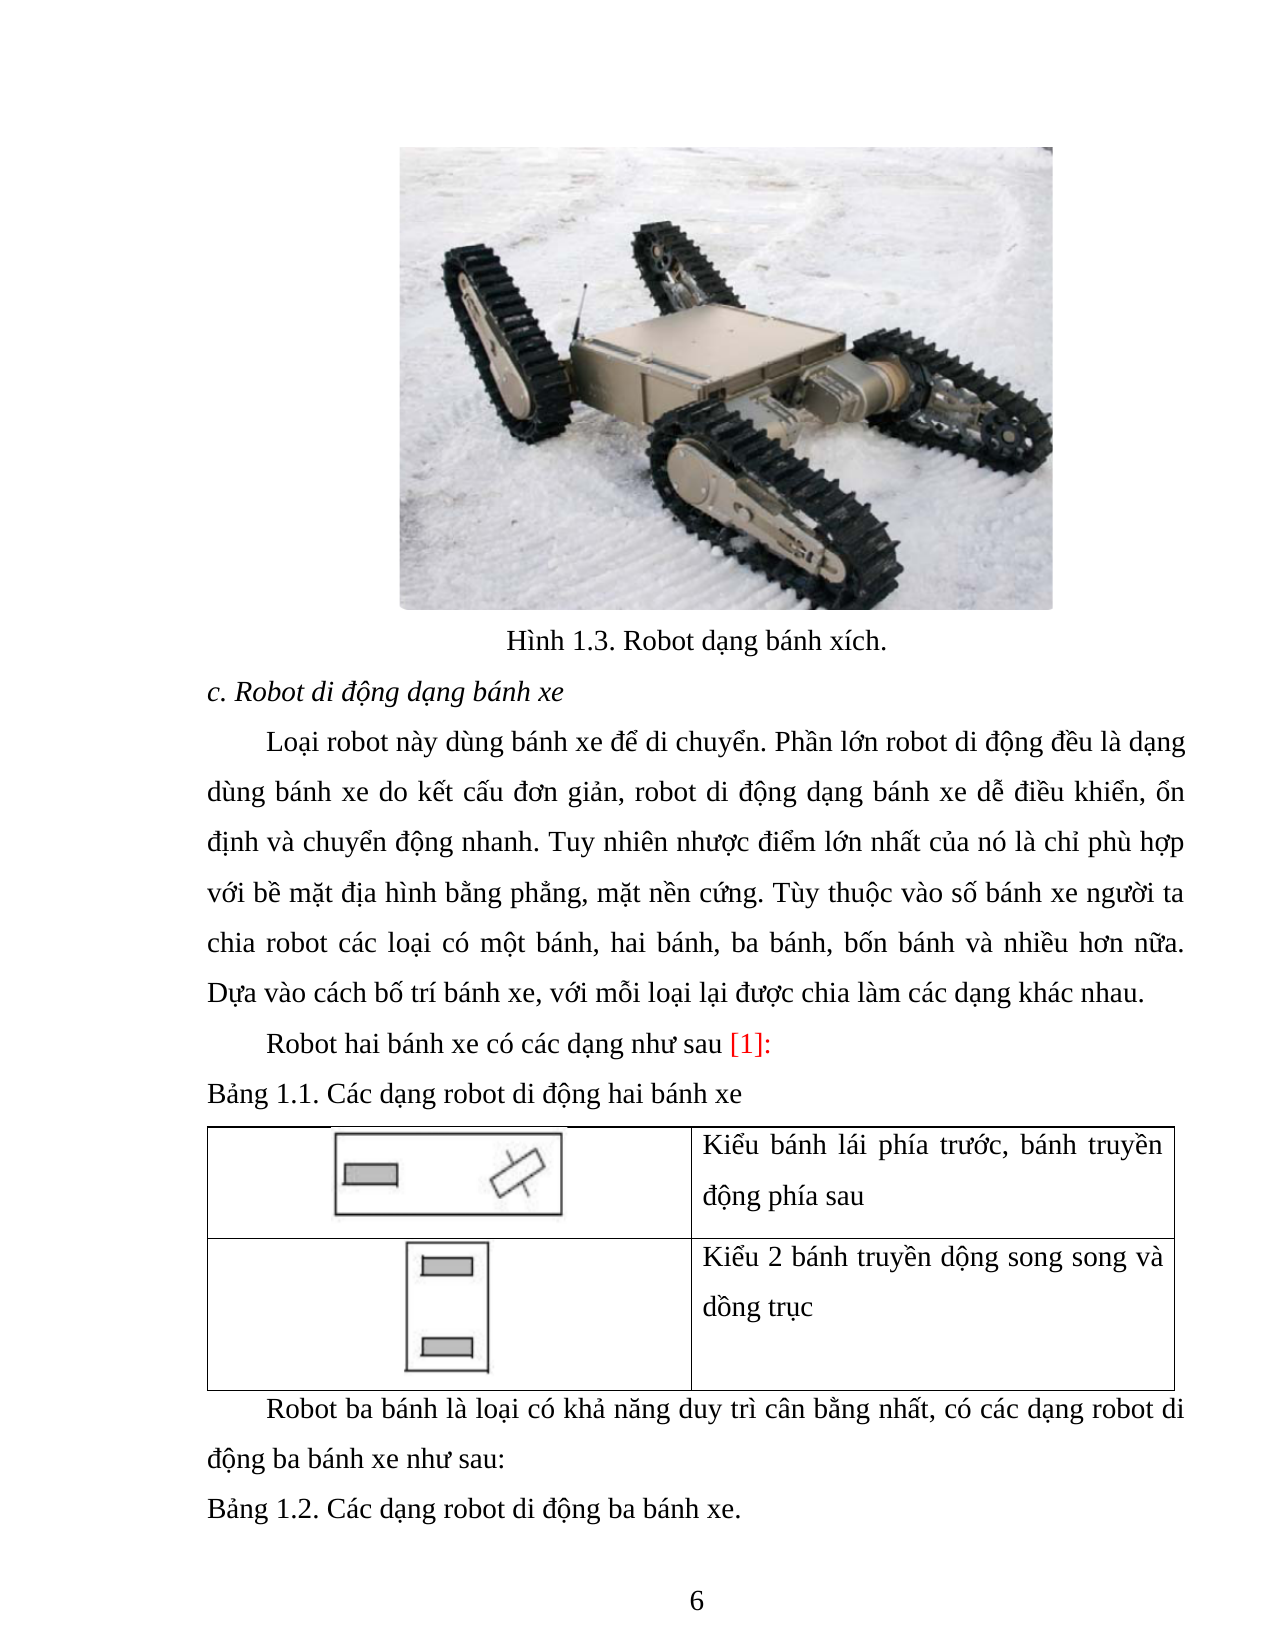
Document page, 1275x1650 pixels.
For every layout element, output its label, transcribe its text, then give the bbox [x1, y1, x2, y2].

picture [331, 1127, 568, 1226]
text Loại robot này dùng bánh xe để di chuyển. Phần lớn robot di động đều là dạng dùng bánh xe do kết cấu đơn giản, robot di động dạng bánh xe dễ điều khiển, ổn định và chuyển động nhanh. Tuy nhiên nhược điểm lớn nhất của nó là chỉ phù hợp với bề mặt địa hình bằng phẳng, mặt nền cứng. Tùy thuộc vào số bánh xe người ta chia robot các loại có một bánh, hai bánh, ba bánh, bốn bánh và nhiều hơn nữa. Dựa vào cách bố trí bánh xe, với mỗi loại lại được chia làm các dạng khác nhau. [207, 724, 1186, 1009]
text Bảng 1.2. Các dạng robot di động ba bánh xe. [207, 1491, 1186, 1525]
text Hình 1.3. Robot dạng bánh xích. [207, 623, 1186, 657]
text Robot hai bánh xe có các dạng như sau [1]: [207, 1026, 1186, 1059]
text c. Robot di động dạng bánh xe [207, 674, 1186, 707]
table_header Kiểu bánh lái phía trước, bánh truyền động phía sau [692, 1128, 1174, 1238]
picture [399, 147, 1053, 610]
picture [403, 1239, 495, 1377]
table_cell Kiểu 2 bánh truyền dộng song song và dồng trục [692, 1239, 1174, 1390]
text Robot ba bánh là loại có khả năng duy trì cân bằng nhất, có các dạng robot di động ba bánh xe như sau: [207, 1391, 1186, 1474]
text Bảng 1.1. Các dạng robot di động hai bánh xe [207, 1076, 1186, 1110]
table_cell [208, 1239, 691, 1390]
table_header [208, 1128, 691, 1238]
